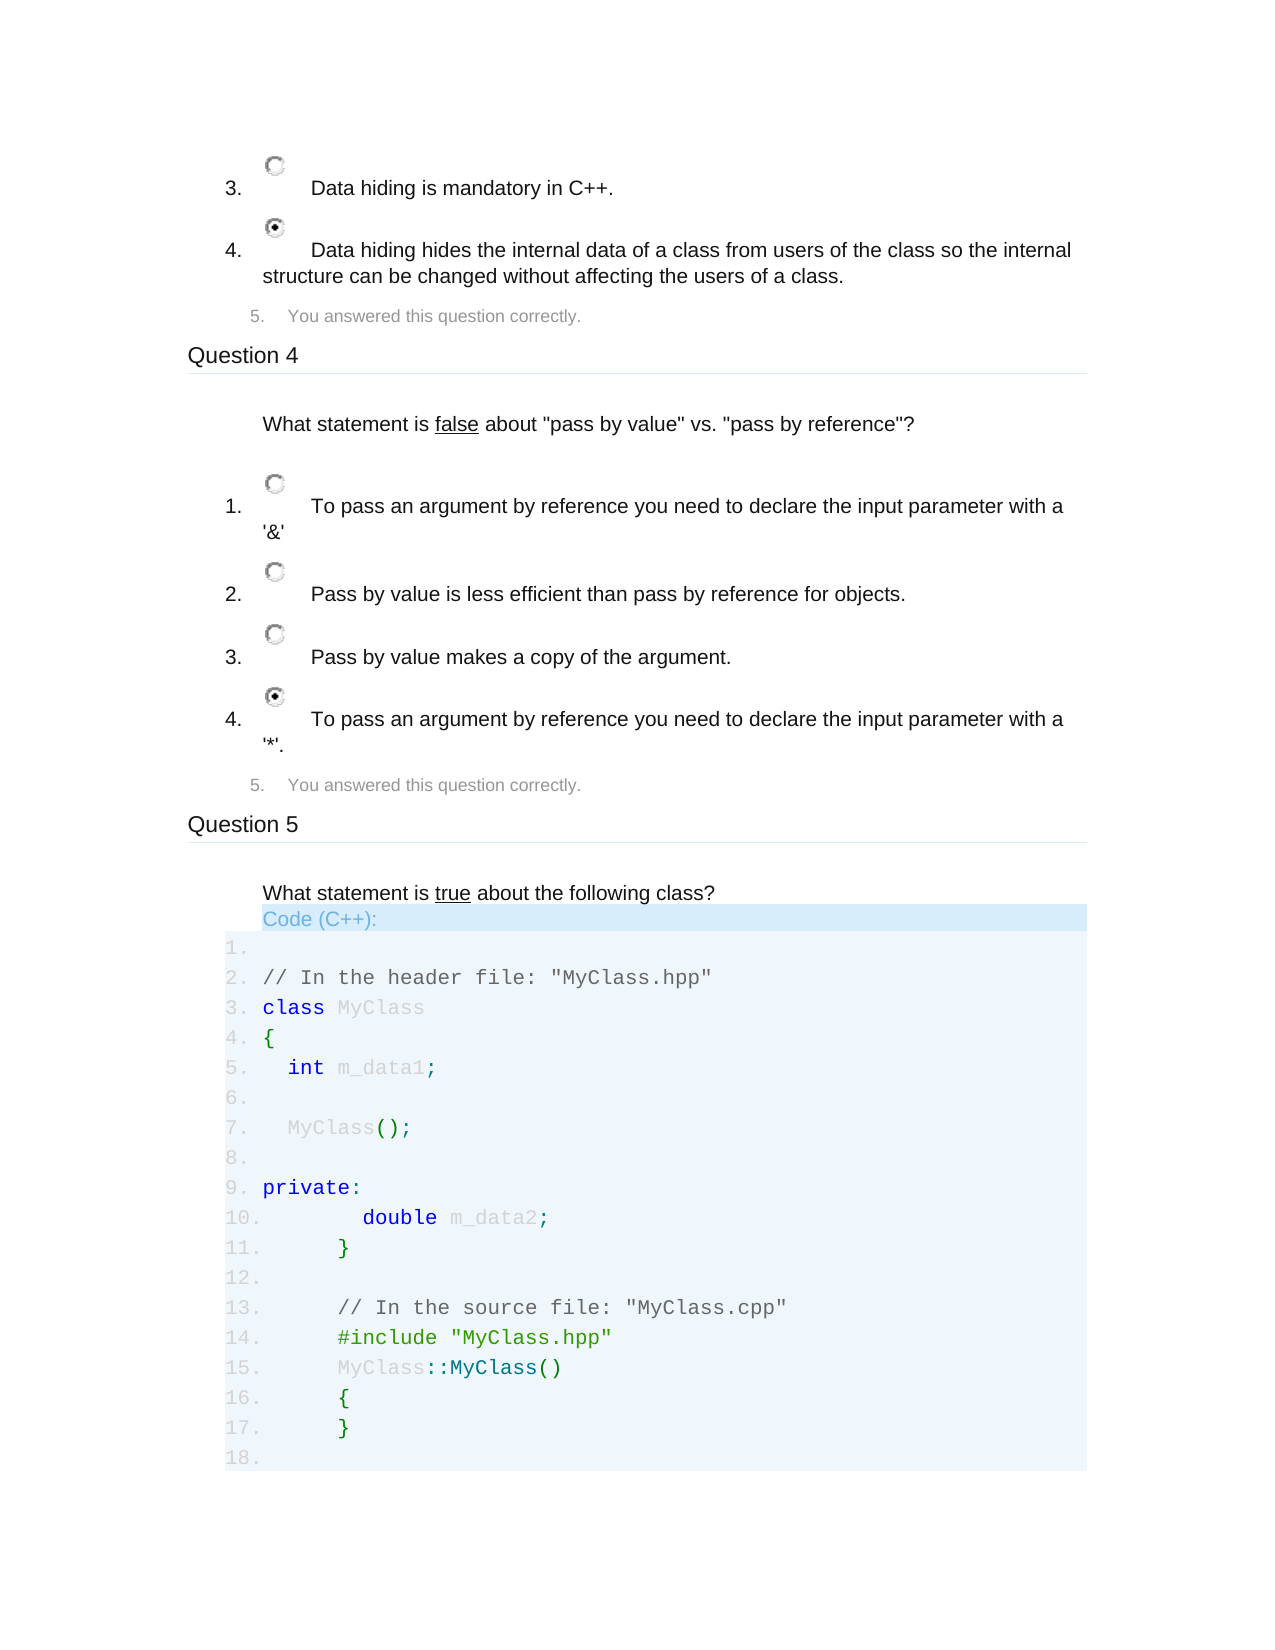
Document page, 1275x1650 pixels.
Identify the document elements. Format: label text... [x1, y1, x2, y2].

list class MyClass [225, 991, 1087, 1021]
list Pass by value is less efficient than pass by reference for objects. [225, 556, 1087, 606]
text Question 5 [187, 811, 1087, 843]
list Data hiding hides the internal data of a class from users of the class so the internal structure can be changed without affecting the users of a class. [225, 212, 1087, 288]
list } [225, 1411, 1087, 1441]
text What statement is false about "pass by value" vs. "pass by reference"? [262, 410, 1087, 436]
list } [225, 1231, 1087, 1261]
list private: [225, 1171, 1087, 1201]
list #include "MyClass.hpp" [225, 1321, 1087, 1351]
list MyClass::MyClass() [225, 1351, 1087, 1381]
list Data hiding is mandatory in C++. [225, 150, 1087, 200]
list { [225, 1021, 1087, 1051]
list You answered this question correctly. [250, 301, 1087, 327]
list int m_data1; [225, 1051, 1087, 1081]
list // In the header file: "MyClass.hpp" [225, 961, 1087, 991]
list You answered this question correctly. [250, 769, 1087, 795]
list Pass by value makes a copy of the argument. [225, 619, 1087, 668]
list double m_data2; [225, 1201, 1087, 1231]
list { [225, 1381, 1087, 1411]
text What statement is true about the following class? [262, 878, 1087, 904]
text Question 4 [187, 342, 1087, 374]
list To pass an argument by reference you need to declare the input parameter with a '&' [225, 468, 1087, 544]
list MyClass(); [225, 1111, 1087, 1141]
list To pass an argument by reference you need to declare the input parameter with a '*'. [225, 681, 1087, 757]
list // In the source file: "MyClass.cpp" [225, 1291, 1087, 1321]
text Code (C++): [262, 904, 1087, 931]
